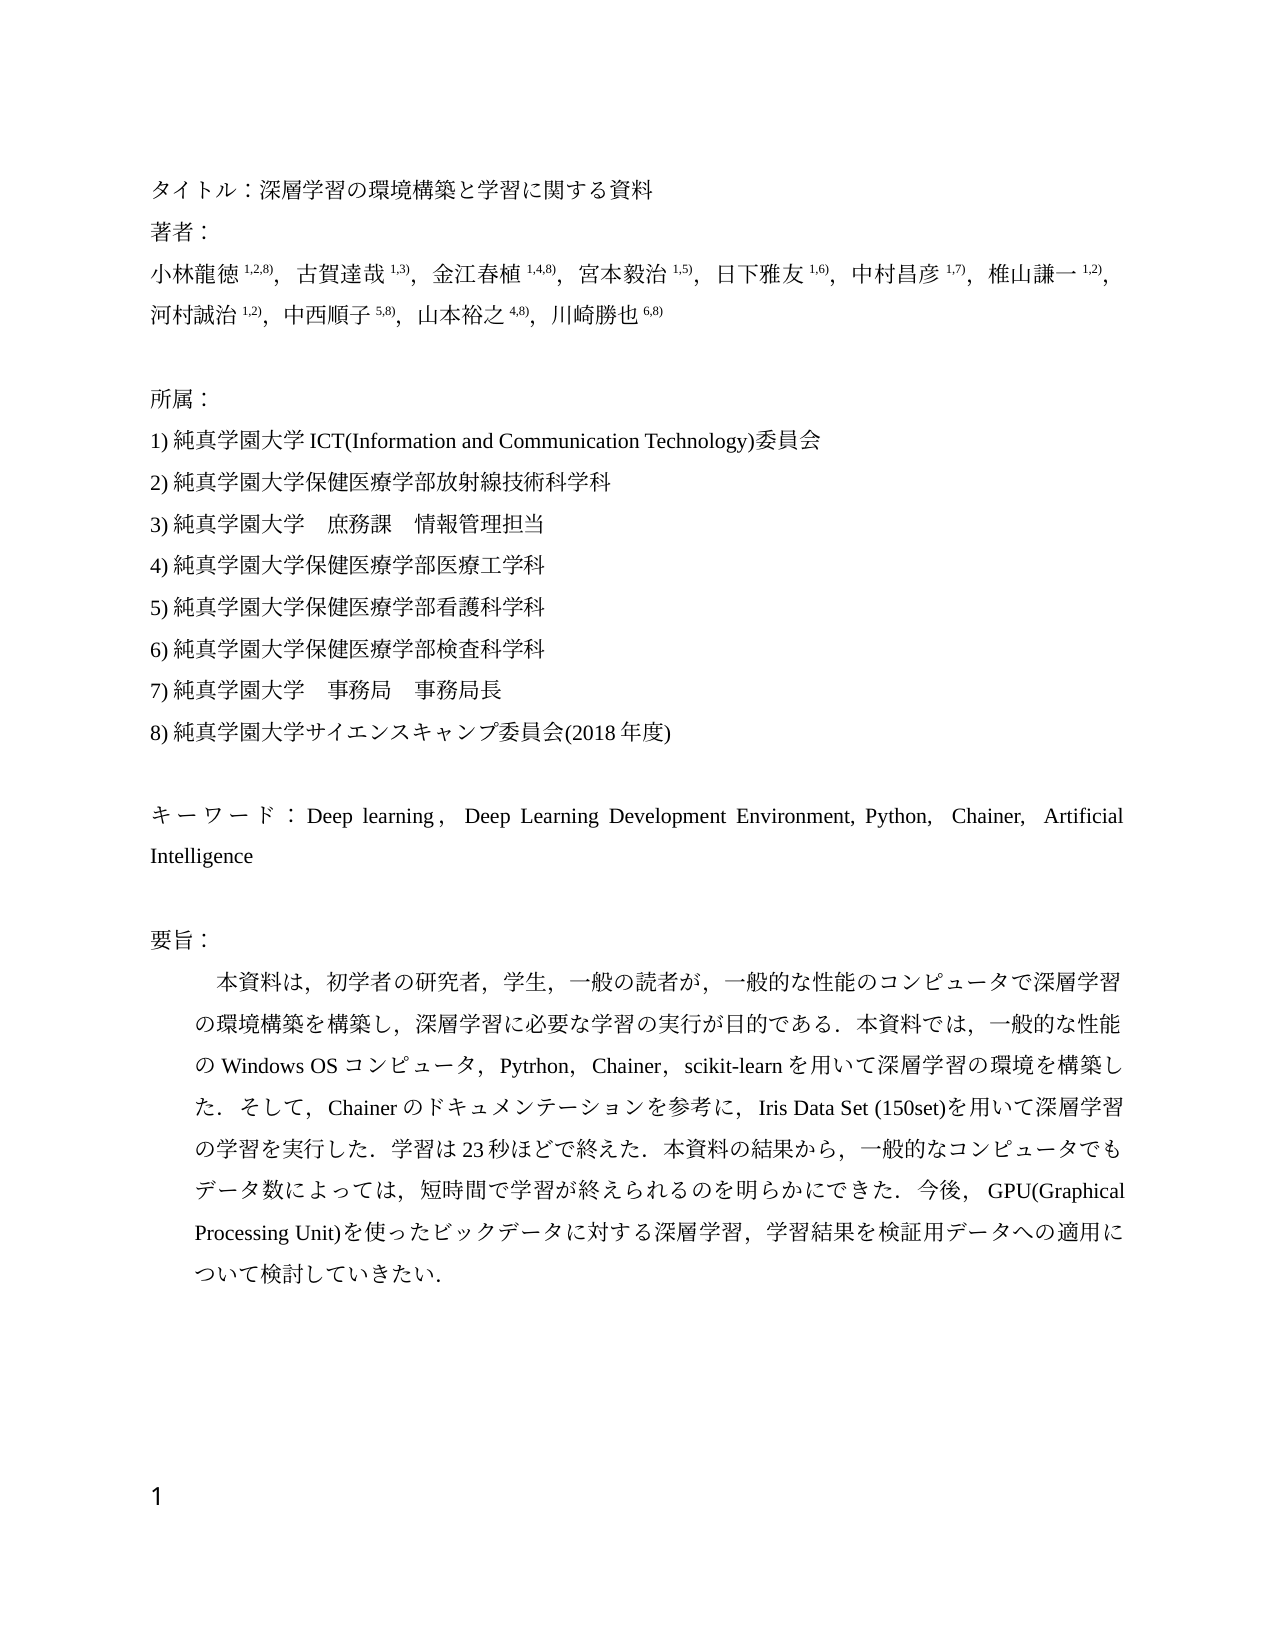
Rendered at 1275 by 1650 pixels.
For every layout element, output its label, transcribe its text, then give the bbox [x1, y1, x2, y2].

text 所属： [150, 377, 1125, 418]
text 6) 純真学園大学保健医療学部検査科学科 [150, 627, 1125, 668]
text 要旨： [150, 918, 1125, 960]
text 5) 純真学園大学保健医療学部看護科学科 [150, 585, 1125, 627]
text 3) 純真学園大学 庶務課 情報管理担当 [150, 502, 1125, 543]
text 8) 純真学園大学サイエンスキャンプ委員会(2018年度) [150, 710, 1125, 752]
text 1) 純真学園大学ICT(Information and Communication Technology)委員会 [150, 418, 1125, 460]
text キーワード：Deep learning，Deep Learning Development Environment, Python, Chainer, Artificial Intelligence [150, 793, 1125, 877]
text 著者： [150, 210, 1125, 252]
text 7) 純真学園大学 事務局 事務局長 [150, 668, 1125, 710]
list 本資料は，初学者の研究者，学生，一般の読者が，一般的な性能のコンピュータで深層学習の環境構築を構築し，深層学習に必要な学習の実行が目的である．本資料では，一般的な性能のWindows OSコンピュータ，Pytrhon，Chainer，scikit-learnを用いて深層学習の環境を構築した．そして，Chainerのドキュメンテーションを参考に，Iris Data Set (150set)を用いて深層学習の学習を実行した．学習は23秒ほどで終えた．本資料の結果から，一般的なコンピュータでもデータ数によっては，短時間で学習が終えられるのを明らかにできた．今後，GPU(Graphical Processing Unit)を使ったビックデータに対する深層学習，学習結果を検証用データへの適用について検討していきたい． [194, 960, 1125, 1293]
text 小林龍徳1,2,8)，古賀達哉1,3)，金江春植1,4,8)，宮本毅治1,5)，日下雅友1,6)，中村昌彦1,7)，椎山謙一1,2)，河村誠治1,2)，中西順子5,8)，山本裕之4,8)，川崎勝也6,8) [150, 252, 1125, 335]
text タイトル：深層学習の環境構築と学習に関する資料 [150, 168, 1125, 210]
text 2) 純真学園大学保健医療学部放射線技術科学科 [150, 460, 1125, 502]
text 4) 純真学園大学保健医療学部医療工学科 [150, 543, 1125, 585]
